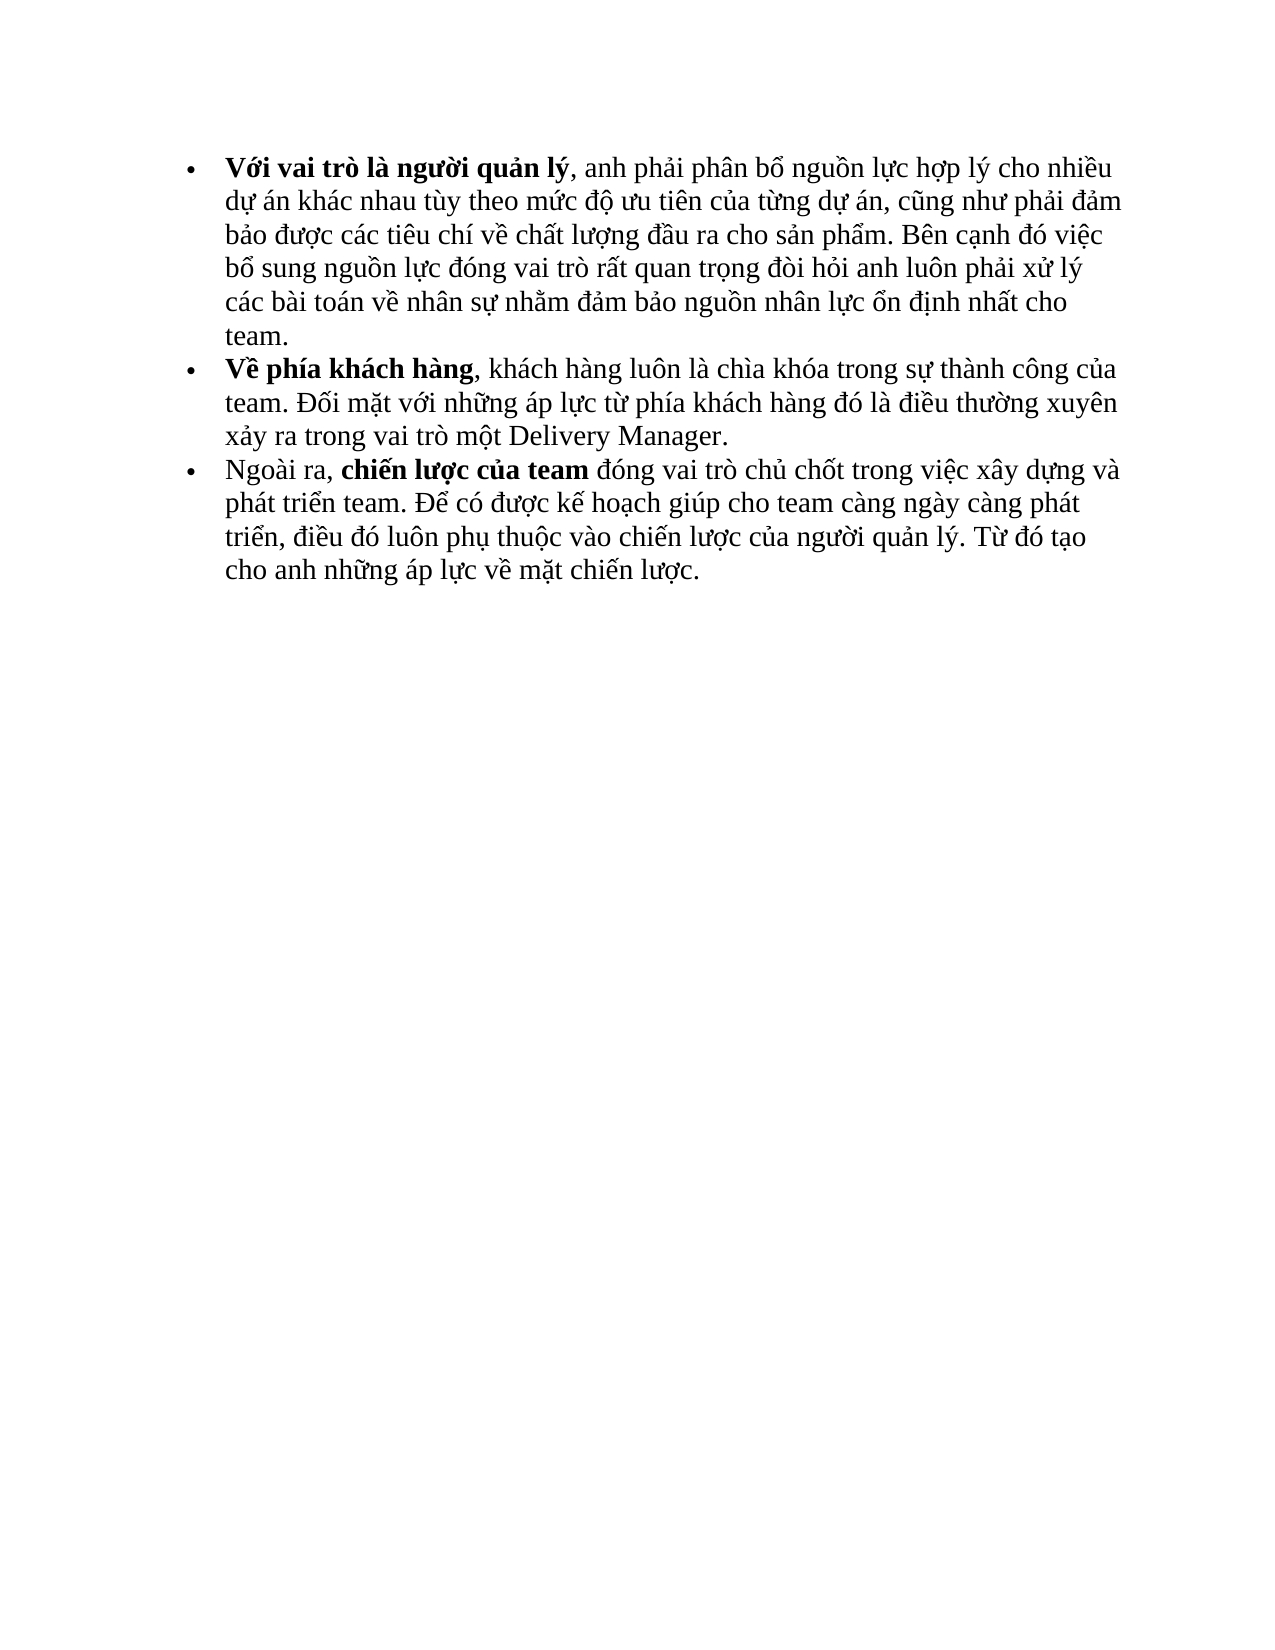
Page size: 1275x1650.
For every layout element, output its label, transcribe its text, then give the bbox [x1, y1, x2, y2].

list Với vai trò là người quản lý, anh phải phân bổ nguồn lực hợp lý cho nhiều dự án khác nhau tùy theo mức độ ưu tiên của từng dự án, cũng như phải đảm bảo được các tiêu chí về chất lượng đầu ra cho sản phẩm. Bên cạnh đó việc bổ sung nguồn lực đóng vai trò rất quan trọng đòi hỏi anh luôn phải xử lý các bài toán về nhân sự nhằm đảm bảo nguồn nhân lực ổn định nhất cho team. [187, 150, 1125, 351]
list Ngoài ra, chiến lược của team đóng vai trò chủ chốt trong việc xây dựng và phát triển team. Để có được kế hoạch giúp cho team càng ngày càng phát triển, điều đó luôn phụ thuộc vào chiến lược của người quản lý. Từ đó tạo cho anh những áp lực về mặt chiến lược. [187, 452, 1125, 586]
list Về phía khách hàng, khách hàng luôn là chìa khóa trong sự thành công của team. Đối mặt với những áp lực từ phía khách hàng đó là điều thường xuyên xảy ra trong vai trò một Delivery Manager. [187, 351, 1125, 452]
